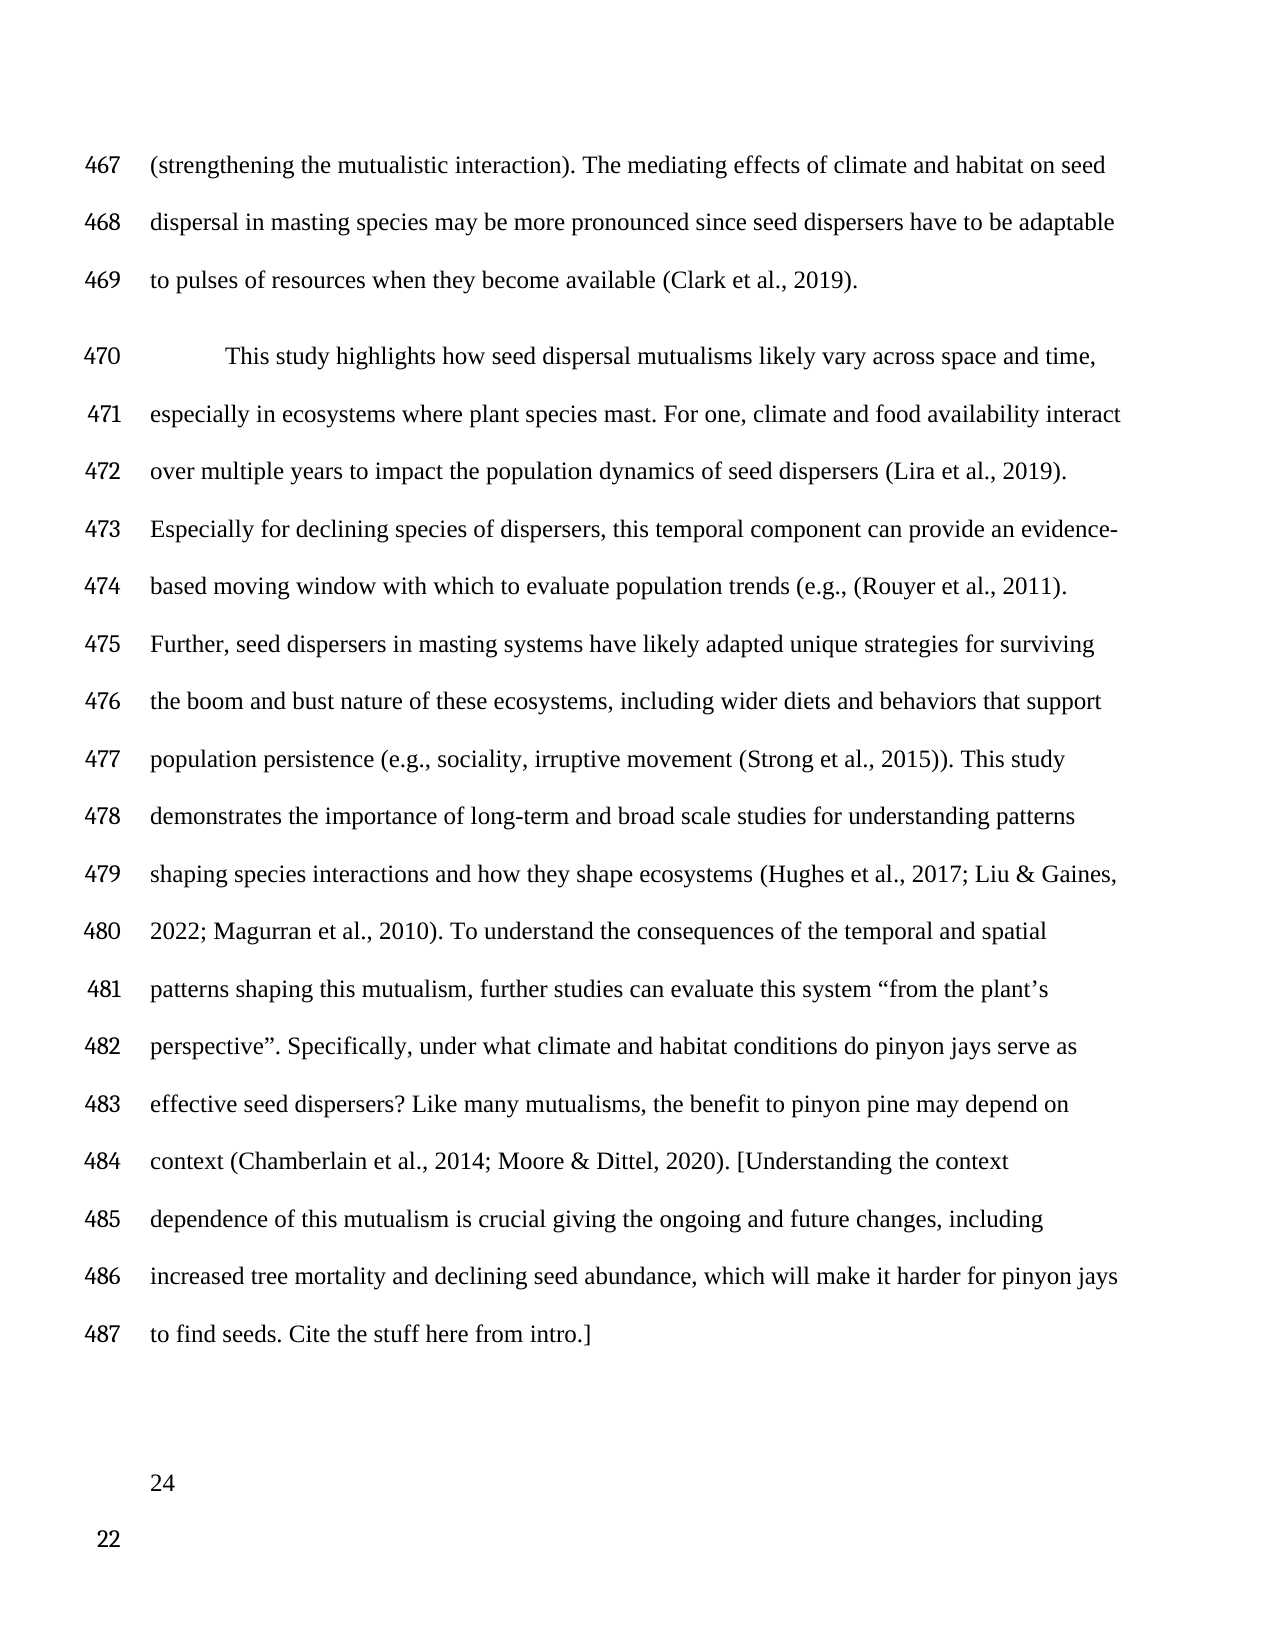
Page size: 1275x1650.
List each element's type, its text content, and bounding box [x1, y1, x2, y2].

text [150, 150, 1125, 294]
text This study highlights how seed dispersal mutualisms likely vary across space and time, especially in ecosystems where plant species mast. For one, climate and food availability interact over multiple years to impact the population dynamics of seed dispersers (Lira et al., 2019). Especially for declining species of dispersers, this temporal component can provide an evidence-based moving window with which to evaluate population trends (e.g., (Rouyer et al., 2011). Further, seed dispersers in masting systems have likely adapted unique strategies for surviving the boom and bust nature of these ecosystems, including wider diets and behaviors that support population persistence (e.g., sociality, irruptive movement (Strong et al., 2015)). This study demonstrates the importance of long-term and broad scale studies for understanding patterns shaping species interactions and how they shape ecosystems (Hughes et al., 2017; Liu & Gaines, 2022; Magurran et al., 2010). To understand the consequences of the temporal and spatial patterns shaping this mutualism, further studies can evaluate this system “from the plant’s perspective”. Specifically, under what climate and habitat conditions do pinyon jays serve as effective seed dispersers? Like many mutualisms, the benefit to pinyon pine may depend on context (Chamberlain et al., 2014; Moore & Dittel, 2020). [Understanding the context dependence of this mutualism is crucial giving the ongoing and future changes, including increased tree mortality and declining seed abundance, which will make it harder for pinyon jays to find seeds. Cite the stuff here from intro.] [150, 341, 1125, 1347]
